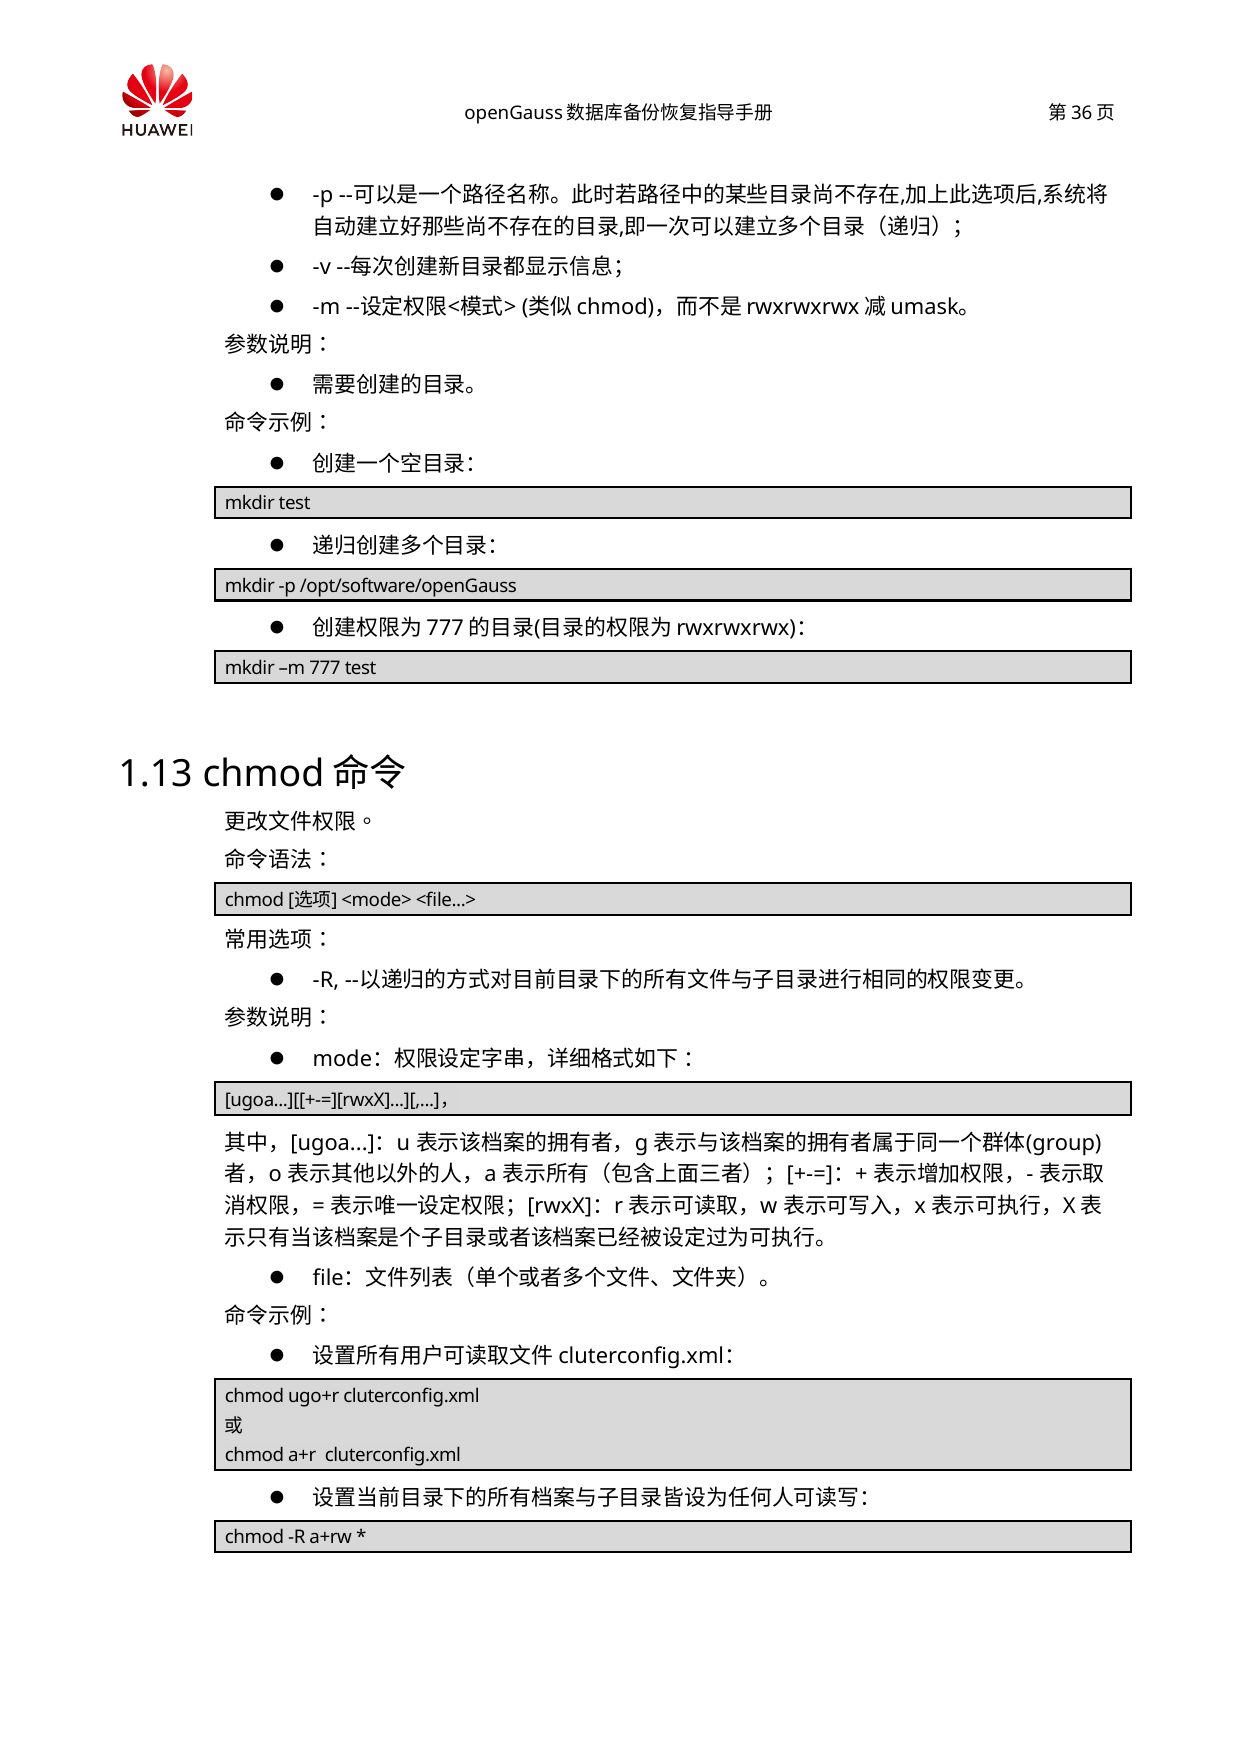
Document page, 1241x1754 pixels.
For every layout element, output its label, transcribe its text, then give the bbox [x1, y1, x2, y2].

text [ugoa...][[+-=][rwxX]...][,...]， [216, 1083, 1130, 1114]
text chmod ugo+r cluterconfig.xml [216, 1380, 1130, 1408]
text 命令语法： [224, 844, 1122, 874]
list -m --设定权限<模式> (类似chmod)，而不是rwxrwxrwx减umask。 [269, 289, 1122, 321]
text 命令示例： [224, 1300, 1122, 1330]
list 设置所有用户可读取文件 cluterconfig.xml： [269, 1338, 1122, 1370]
picture [122, 64, 193, 136]
list -R, --以递归的方式对目前目录下的所有文件与子目录进行相同的权限变更。 [269, 962, 1122, 994]
text 参数说明： [224, 329, 1122, 359]
list 递归创建多个目录： [269, 528, 1122, 559]
list 创建权限为777的目录(目录的权限为rwxrwxrwx)： [269, 610, 1122, 642]
list 创建一个空目录： [269, 446, 1122, 477]
text 命令示例： [224, 407, 1122, 437]
text chmod [选项] <mode> <file...> [216, 884, 1130, 914]
text 参数说明： [224, 1002, 1122, 1032]
list file：文件列表（单个或者多个文件、文件夹）。 [269, 1260, 1122, 1292]
text mkdir –m 777 test [216, 652, 1130, 682]
text 常用选项： [224, 924, 1122, 954]
text 其中，[ugoa...]：u 表示该档案的拥有者，g 表示与该档案的拥有者属于同一个群体(group)者，o 表示其他以外的人，a 表示所有（包含上面三者）；[+-=]：+ 表示增加权限，- 表示取消权限，= 表示唯一设定权限；[rwxX]：r 表示可读取，w 表示可写入，x 表示可执行，X表示只有当该档案是个子目录或者该档案已经被设定过为可执行。 [224, 1124, 1122, 1251]
list -p --可以是一个路径名称。此时若路径中的某些目录尚不存在,加上此选项后,系统将自动建立好那些尚不存在的目录,即一次可以建立多个目录（递归）； [269, 177, 1122, 241]
list 设置当前目录下的所有档案与子目录皆设为任何人可读写： [269, 1480, 1122, 1511]
text mkdir test [216, 488, 1130, 517]
text 更改文件权限。 [224, 806, 1122, 836]
list mode：权限设定字串，详细格式如下 ： [269, 1041, 1122, 1072]
text chmod -R a+rw * [216, 1522, 1130, 1551]
list -v --每次创建新目录都显示信息； [269, 249, 1122, 281]
text mkdir -p /opt/software/openGauss [216, 570, 1130, 599]
text chmod a+r cluterconfig.xml [216, 1437, 1130, 1469]
text 或 [216, 1408, 1130, 1437]
subtitle chmod命令 [118, 746, 1122, 797]
list 需要创建的目录。 [269, 367, 1122, 399]
